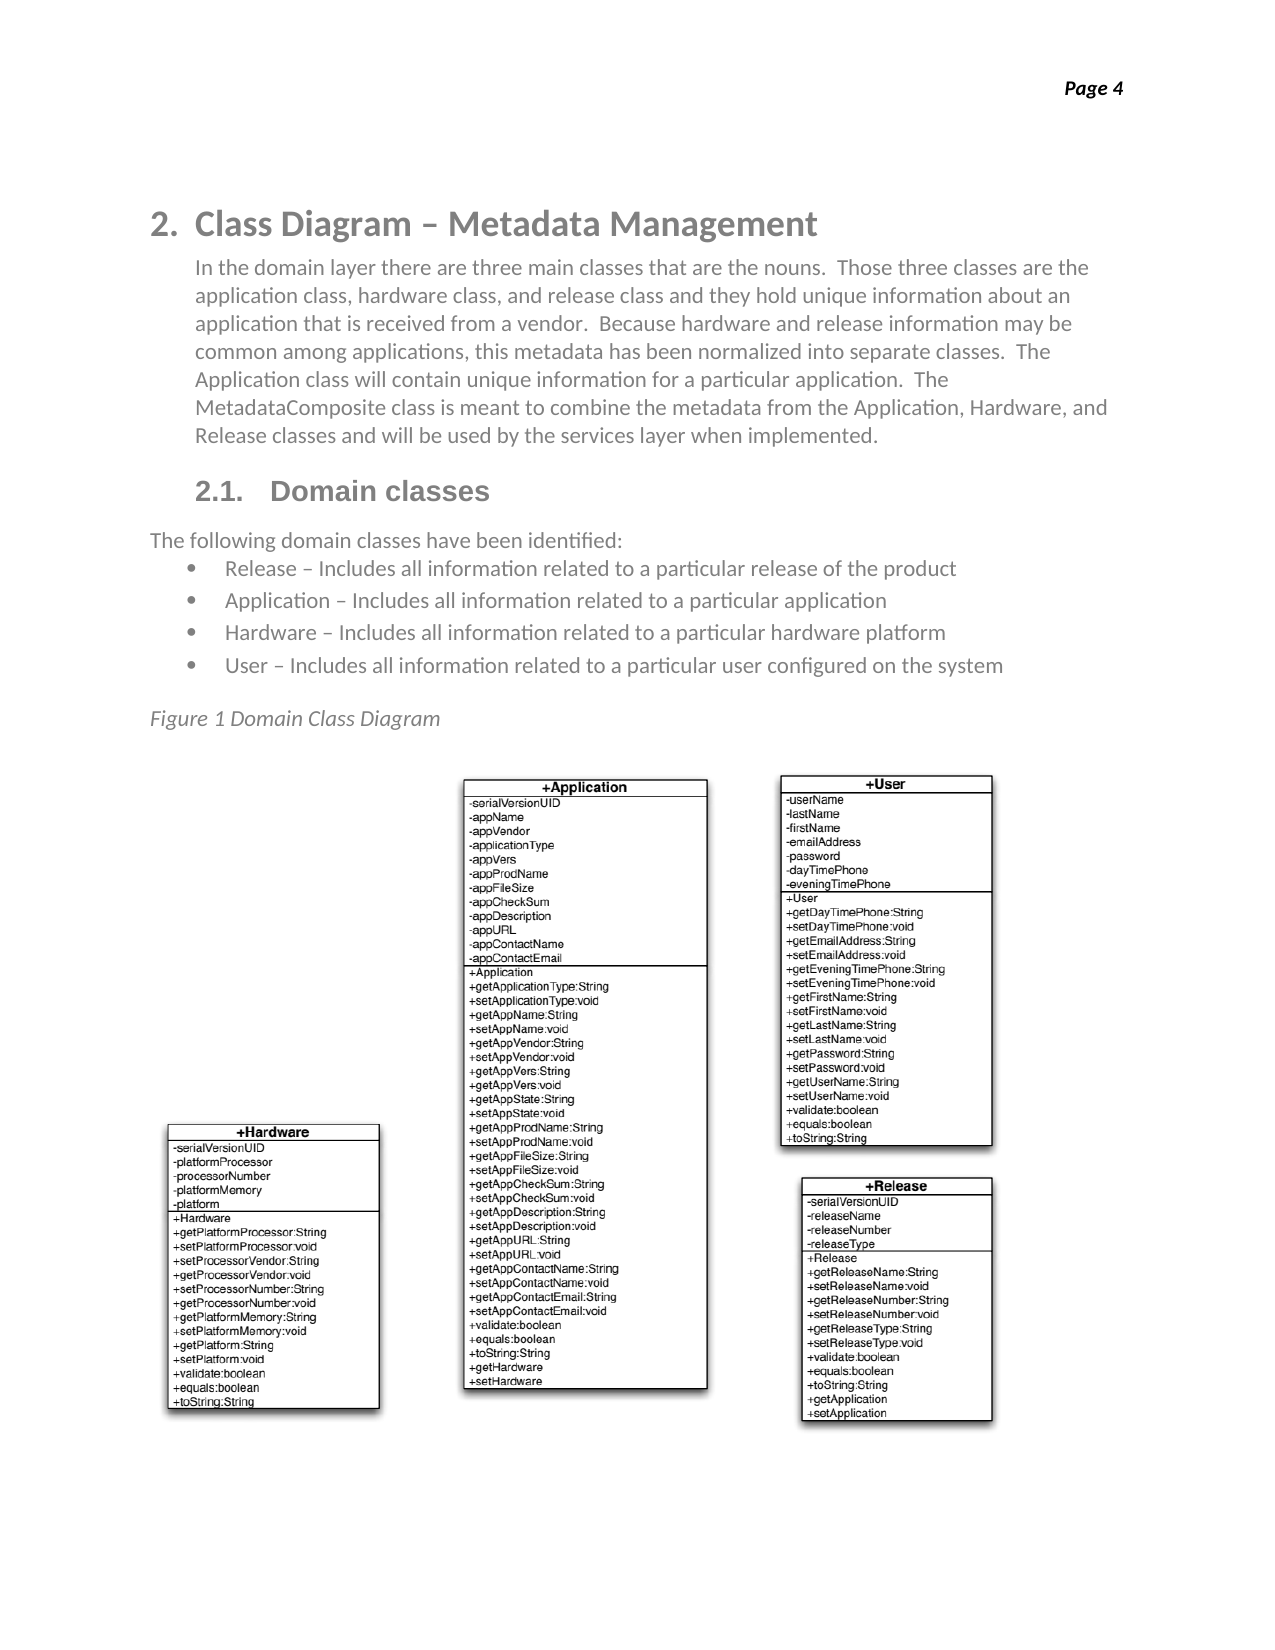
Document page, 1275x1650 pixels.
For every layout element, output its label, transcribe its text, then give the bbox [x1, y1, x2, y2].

subtitle Domain classes [195, 474, 1125, 507]
list User – Includes all information related to a particular user configured on the system [187, 651, 1125, 679]
list Application – Includes all information related to a particular application [187, 586, 1125, 614]
list Hardware – Includes all information related to a particular hardware platform [187, 618, 1125, 647]
text In the domain layer there are three main classes that are the nouns. Those three classes are the application class, hardware class, and release class and they hold unique information about an application that is received from a vendor. Because hardware and release information may be common among applications, this metadata has been normalized into separate classes. The Application class will contain unique information for a particular application. The MetadataComposite class is meant to combine the metadata from the Application, Hardware, and Release classes and will be used by the services layer when implemented. [195, 253, 1125, 449]
text The following domain classes have been identified: [150, 526, 1125, 554]
subtitle Class Diagram – Metadata Management [150, 200, 1125, 246]
text Figure 1 Domain Class Diagram [150, 704, 1125, 732]
list Release – Includes all information related to a particular release of the product [187, 554, 1125, 582]
